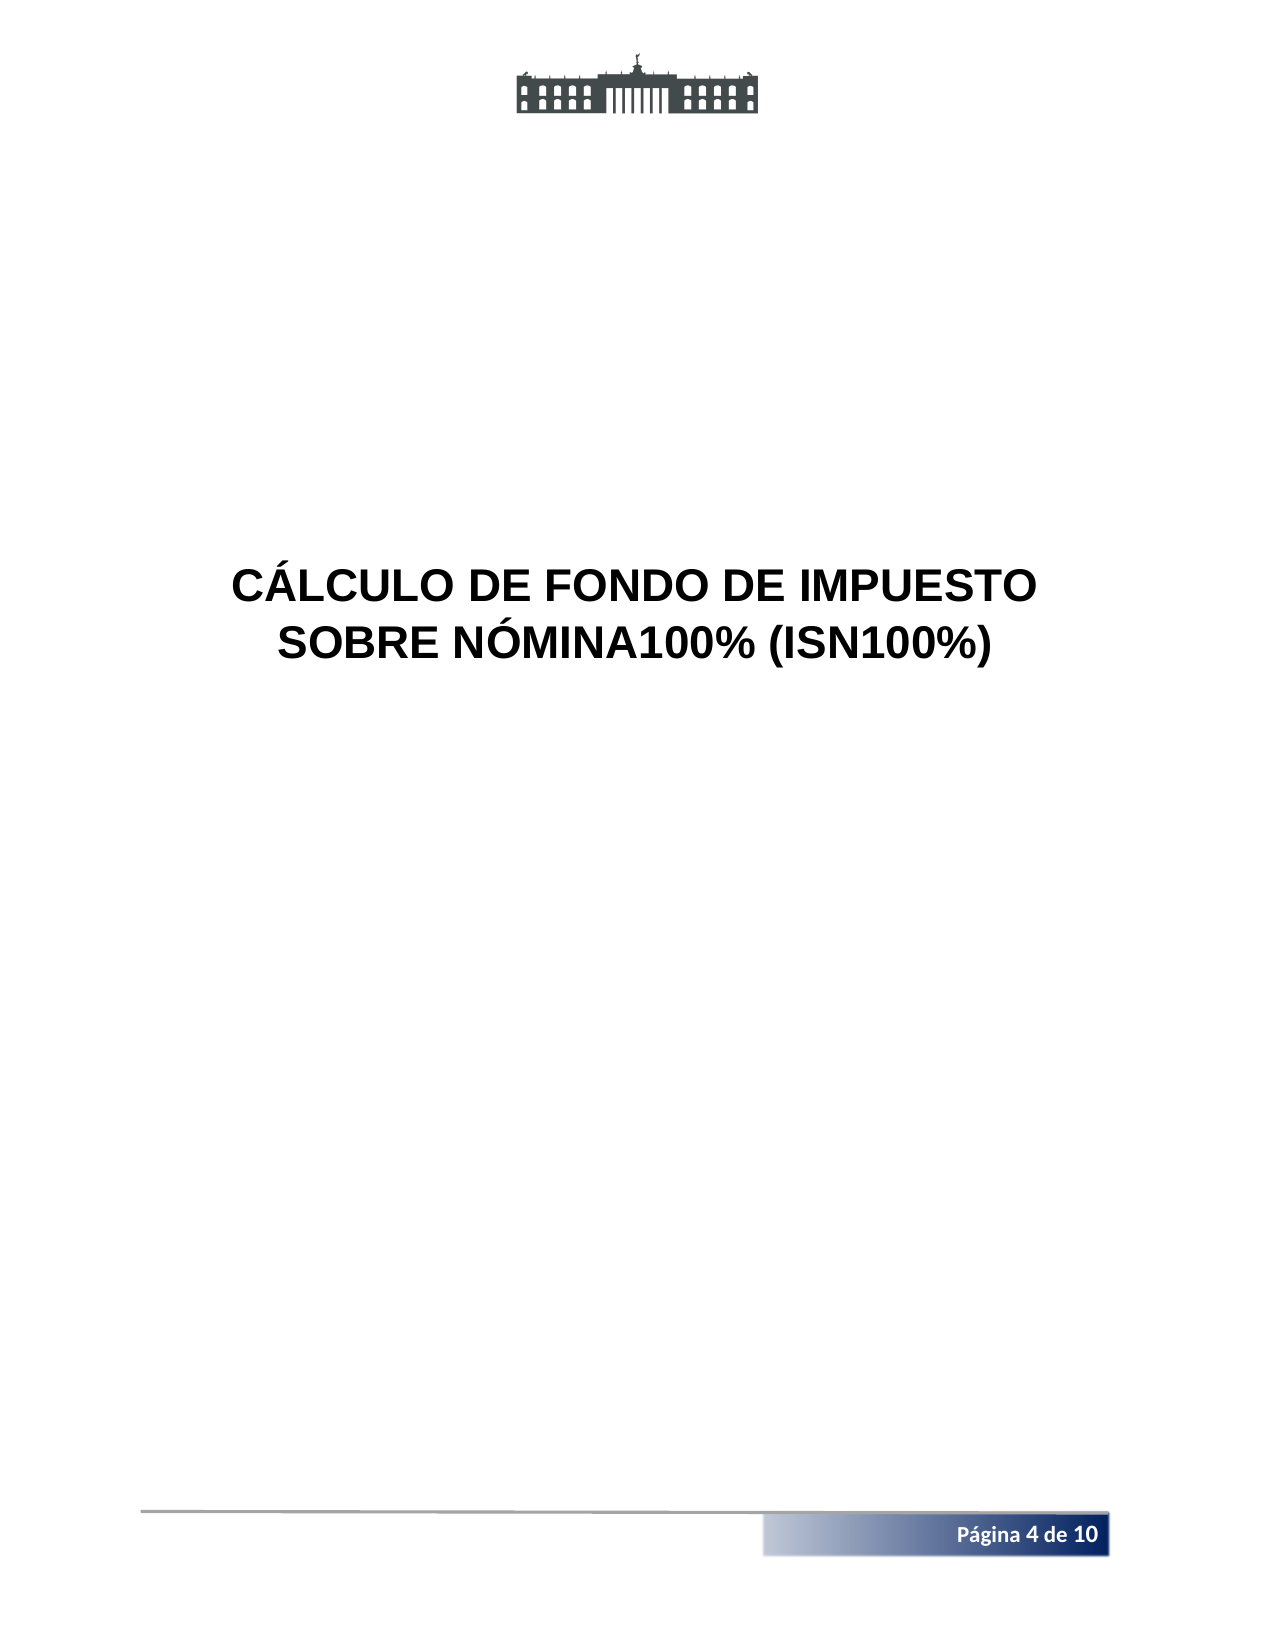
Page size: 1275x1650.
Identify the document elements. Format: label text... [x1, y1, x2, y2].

picture [515, 50, 760, 128]
subtitle CÁLCULO DE FONDO DE IMPUESTO SOBRE NÓMINA100% (ISN100%) [177, 559, 1093, 668]
